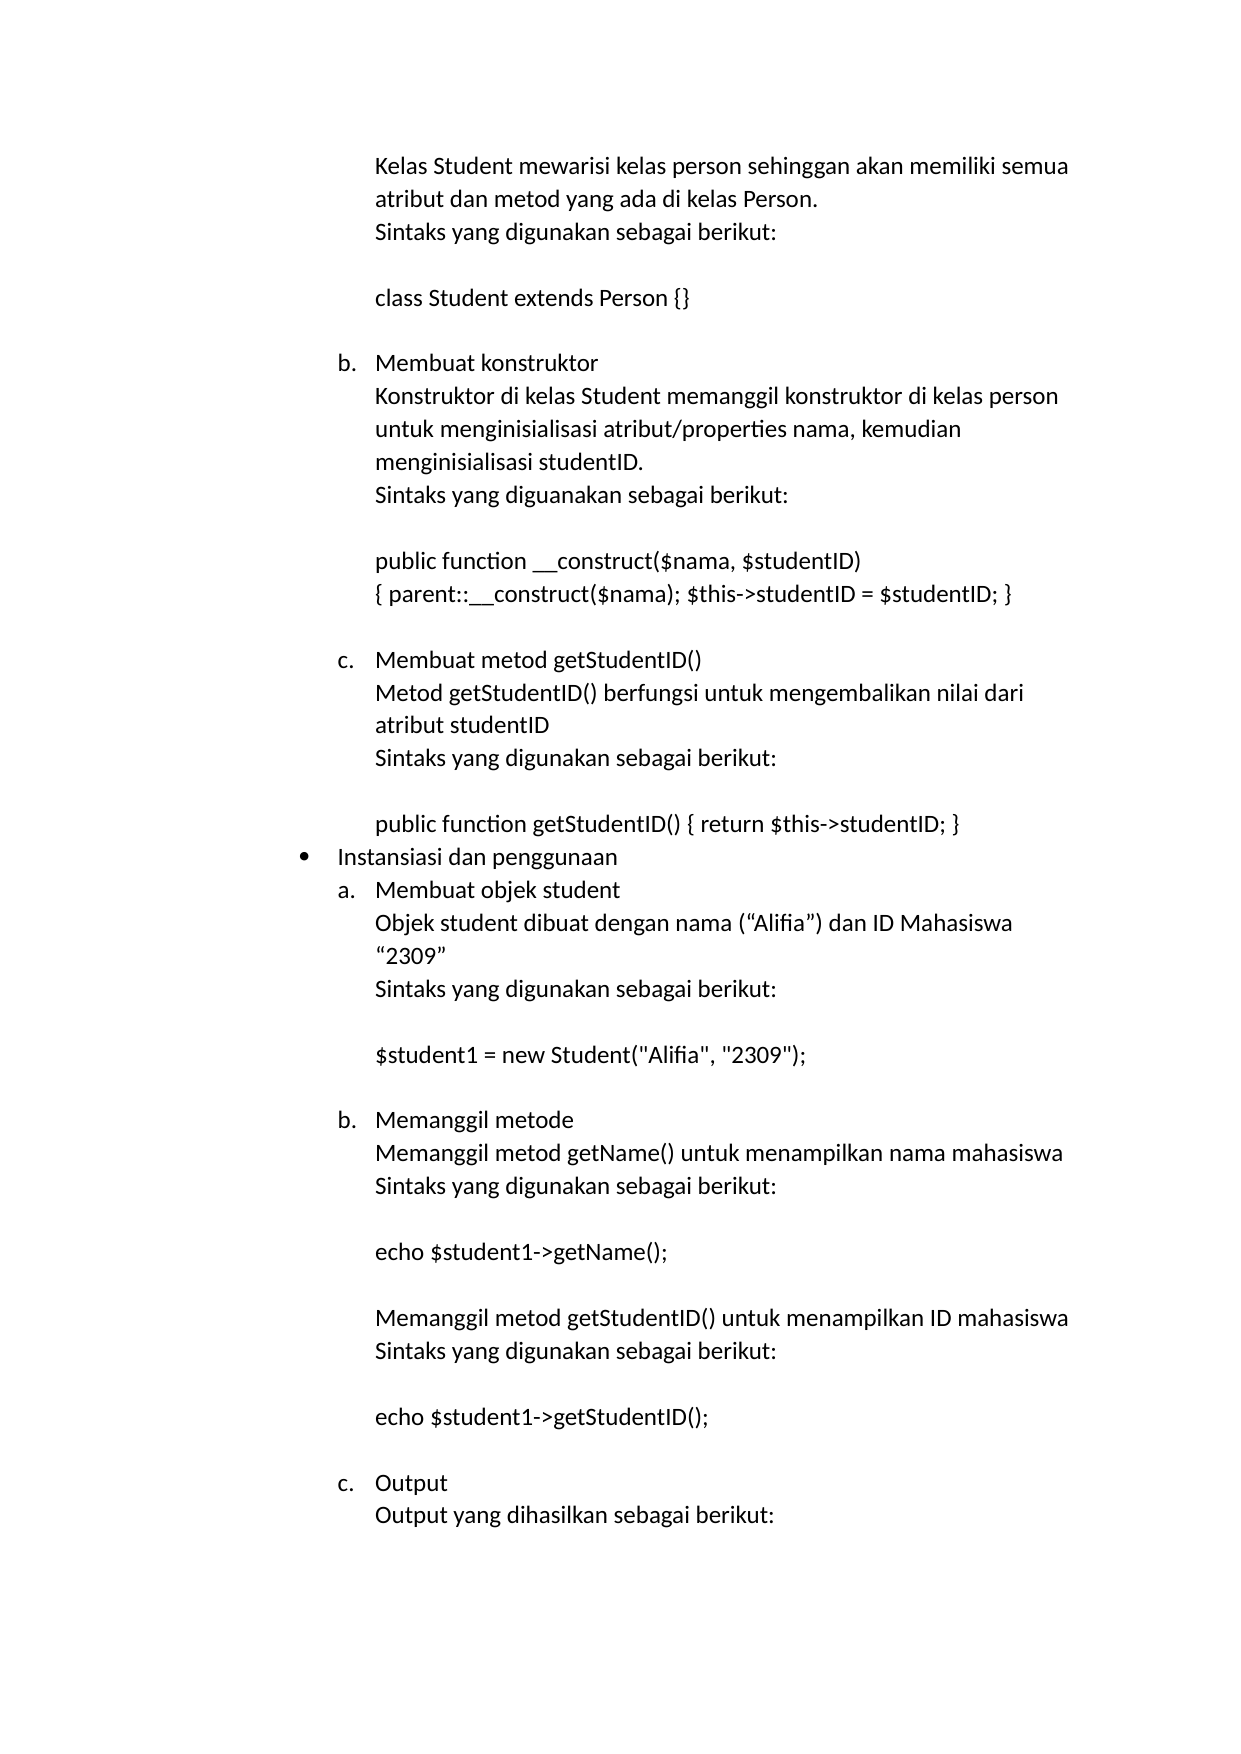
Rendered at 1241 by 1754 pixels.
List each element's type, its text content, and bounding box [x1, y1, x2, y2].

list Memanggil metod getName() untuk menampilkan nama mahasiswa [375, 1137, 1090, 1168]
list Sintaks yang digunakan sebagai berikut: [375, 742, 1090, 773]
list class Student extends Person {} [375, 282, 1090, 312]
list Sintaks yang digunakan sebagai berikut: [375, 973, 1090, 1003]
list Sintaks yang diguanakan sebagai berikut: [375, 479, 1090, 510]
list Memanggil metode [337, 1104, 1090, 1135]
list echo $student1->getName(); [375, 1236, 1090, 1267]
list Sintaks yang digunakan sebagai berikut: [375, 1335, 1090, 1366]
list echo $student1->getStudentID(); [375, 1401, 1090, 1431]
list Membuat metod getStudentID() [337, 644, 1090, 674]
list public function getStudentID() { return $this->studentID; } [375, 808, 1090, 839]
list Sintaks yang digunakan sebagai berikut: [375, 216, 1090, 246]
list Kelas Student mewarisi kelas person sehinggan akan memiliki semua atribut dan metod yang ada di kelas Person. [375, 150, 1090, 213]
list Membuat konstruktor [337, 347, 1090, 378]
list Instansiasi dan penggunaan [300, 841, 1090, 872]
list Membuat objek student [337, 874, 1090, 905]
list Sintaks yang digunakan sebagai berikut: [375, 1170, 1090, 1201]
list $student1 = new Student("Alifia", "2309"); [375, 1039, 1090, 1069]
list Metod getStudentID() berfungsi untuk mengembalikan nilai dari atribut studentID [375, 677, 1090, 740]
list Output [337, 1467, 1090, 1497]
list Memanggil metod getStudentID() untuk menampilkan ID mahasiswa [375, 1302, 1090, 1333]
list public function __construct($nama, $studentID) { parent::__construct($nama); $this->studentID = $studentID; } [375, 545, 1090, 608]
list Objek student dibuat dengan nama (“Alifia”) dan ID Mahasiswa “2309” [375, 907, 1090, 971]
list Output yang dihasilkan sebagai berikut: [375, 1499, 1090, 1530]
list Konstruktor di kelas Student memanggil konstruktor di kelas person untuk menginisialisasi atribut/properties nama, kemudian menginisialisasi studentID. [375, 380, 1090, 477]
